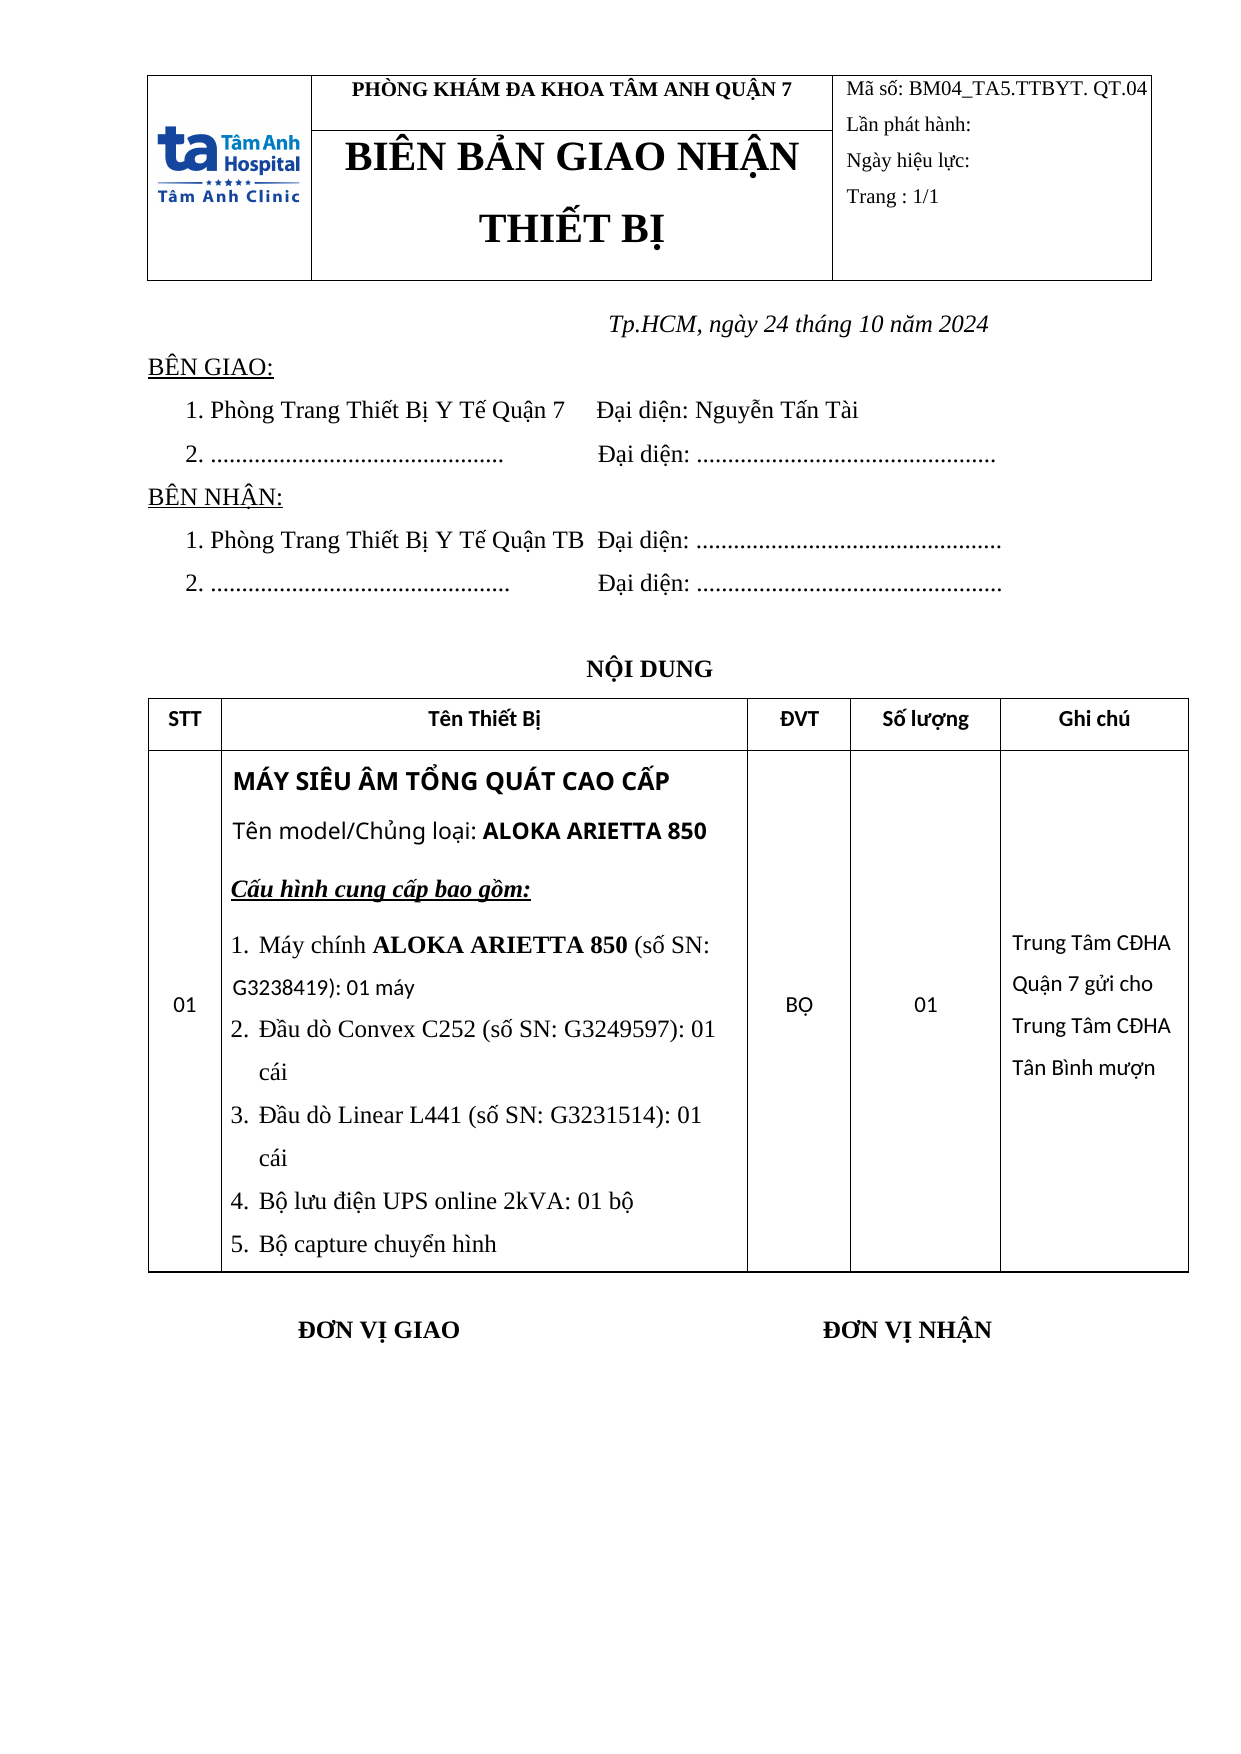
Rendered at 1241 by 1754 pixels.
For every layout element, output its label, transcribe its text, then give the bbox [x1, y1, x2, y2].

text 2. ............................................... Đại diện: ................................................ [148, 439, 1152, 467]
table_cell MÁY SIÊU ÂM TỔNG QUÁT CAO CẤP Tên model/Chủng loại: ALOKA ARIETTA 850 Cấu hình cung cấp bao gồm: Máy chính ALOKA ARIETTA 850 (số SN: G3238419): 01 máy Đầu dò Convex C252 (số SN: G3249597): 01 cái Đầu dò Linear L441 (số SN: G3231514): 01 cái Bộ lưu điện UPS online 2kVA: 01 bộ Bộ capture chuyển hình [222, 751, 747, 1271]
table_header Số lượng [851, 699, 1000, 750]
text NỘI DUNG [148, 654, 1152, 683]
text 1. Phòng Trang Thiết Bị Y Tế Quận 7 Đại diện: Nguyễn Tấn Tài [148, 396, 1152, 424]
text 2. ................................................ Đại diện: ................................................. [148, 568, 1152, 597]
text 1. Phòng Trang Thiết Bị Y Tế Quận TB Đại diện: ................................................. [148, 525, 1152, 554]
picture [156, 122, 302, 205]
table_cell BỘ [748, 751, 850, 1271]
text Tp.HCM, ngày 24 tháng 10 năm 2024 [373, 309, 1152, 338]
table_header ĐVT [748, 699, 850, 750]
table_cell Trung Tâm CĐHA Quận 7 gửi cho Trung Tâm CĐHA Tân Bình mượn [1001, 751, 1188, 1271]
text ĐƠN VỊ GIAO ĐƠN VỊ NHẬN [223, 1316, 1152, 1344]
text BÊN NHẬN: [148, 482, 1152, 511]
table_cell 01 [149, 751, 221, 1271]
table_cell 01 [851, 751, 1000, 1271]
table_header STT [149, 699, 221, 750]
table_header Ghi chú [1001, 699, 1188, 750]
text BÊN GIAO: [148, 352, 1152, 381]
table_header Tên Thiết Bị [222, 699, 747, 750]
